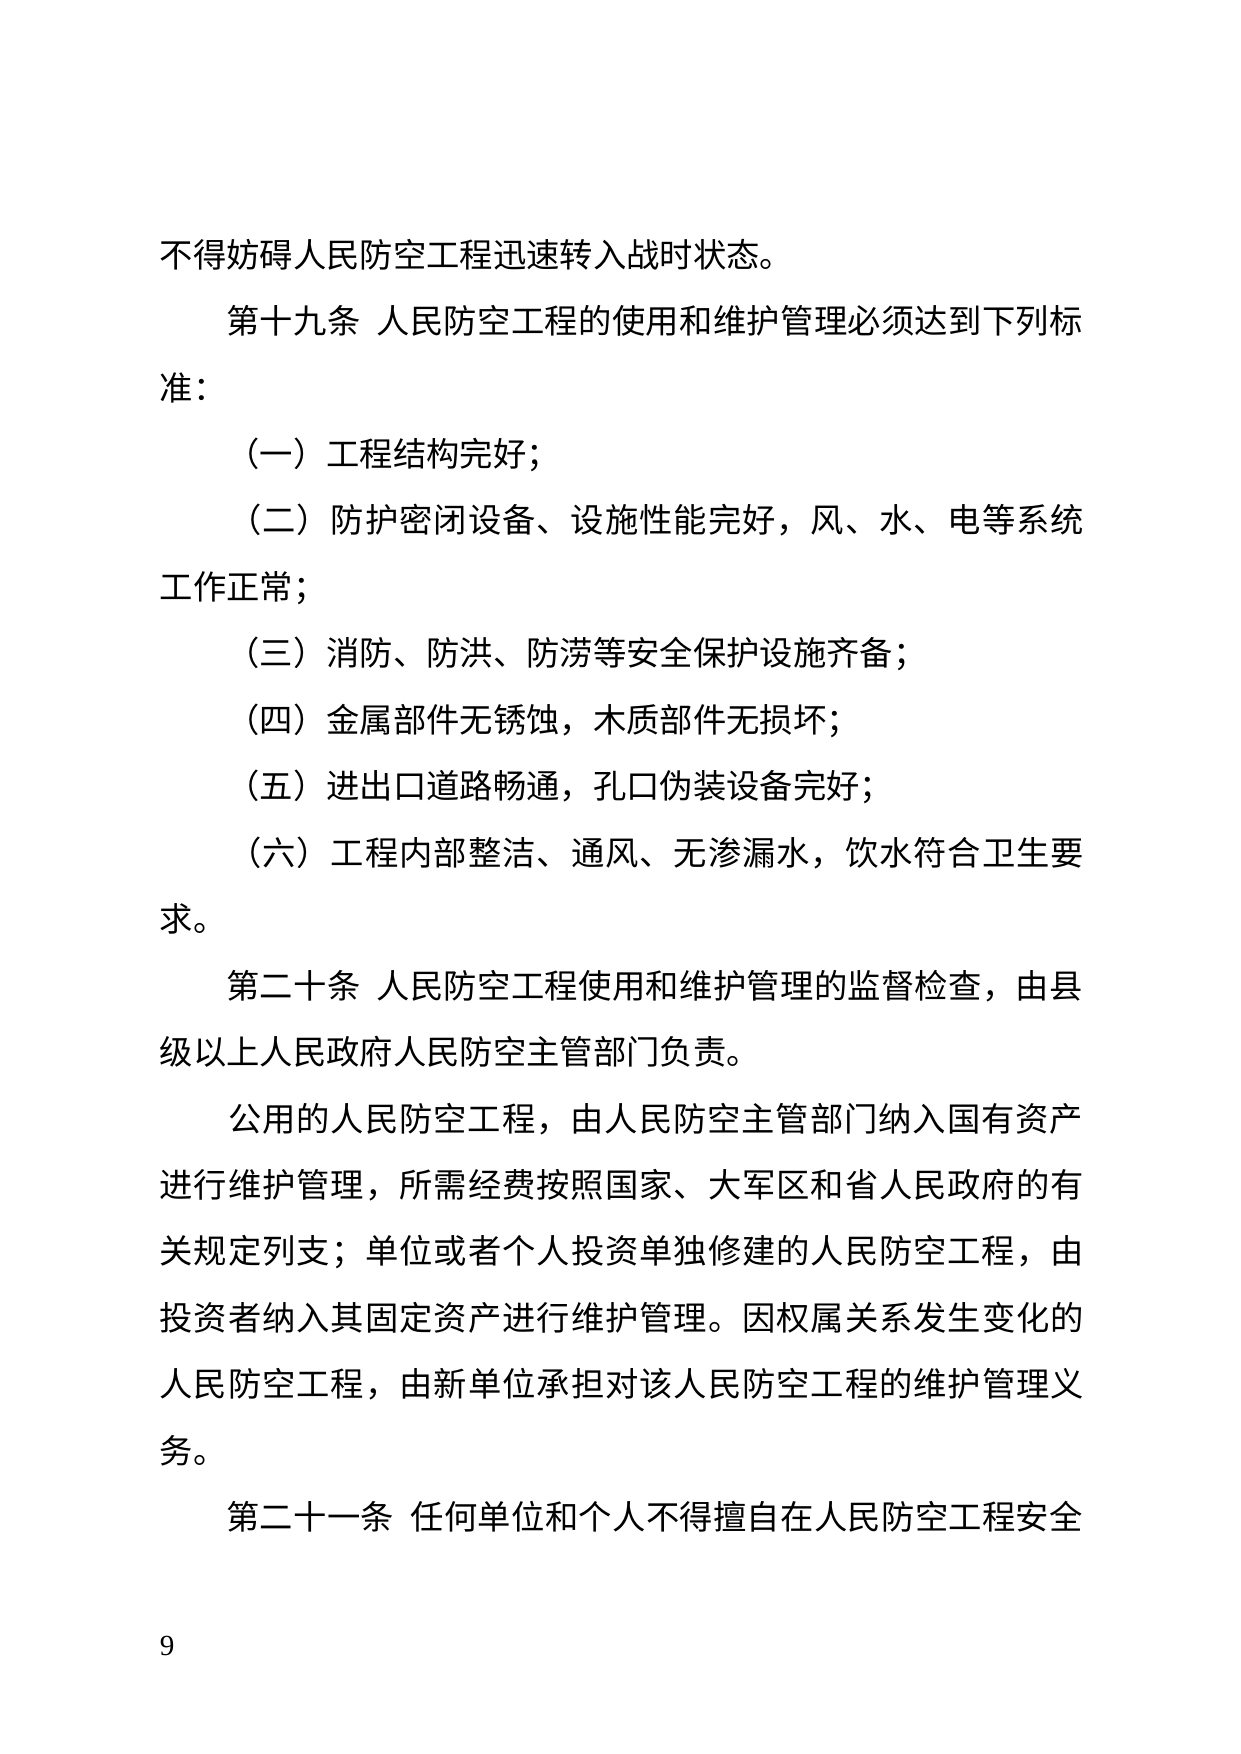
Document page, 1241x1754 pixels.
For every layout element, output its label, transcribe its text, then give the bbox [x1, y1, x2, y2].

text （六）工程内部整洁、通风、无渗漏水，饮水符合卫生要求。 [159, 817, 1084, 950]
text （二）防护密闭设备、设施性能完好，风、水、电等系统工作正常； [159, 485, 1084, 618]
text 第十九条 人民防空工程的使用和维护管理必须达到下列标准： [159, 286, 1084, 419]
text 第二十条 人民防空工程使用和维护管理的监督检查，由县级以上人民政府人民防空主管部门负责。 [159, 950, 1084, 1083]
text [159, 219, 1084, 286]
text （四）金属部件无锈蚀，木质部件无损坏； [159, 684, 1084, 751]
text 公用的人民防空工程，由人民防空主管部门纳入国有资产进行维护管理，所需经费按照国家、大军区和省人民政府的有关规定列支；单位或者个人投资单独修建的人民防空工程，由投资者纳入其固定资产进行维护管理。因权属关系发生变化的人民防空工程，由新单位承担对该人民防空工程的维护管理义务。 [159, 1083, 1084, 1482]
text （五）进出口道路畅通，孔口伪装设备完好； [159, 751, 1084, 817]
text （一）工程结构完好； [159, 419, 1084, 485]
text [159, 1482, 1084, 1548]
text （三）消防、防洪、防涝等安全保护设施齐备； [159, 618, 1084, 684]
